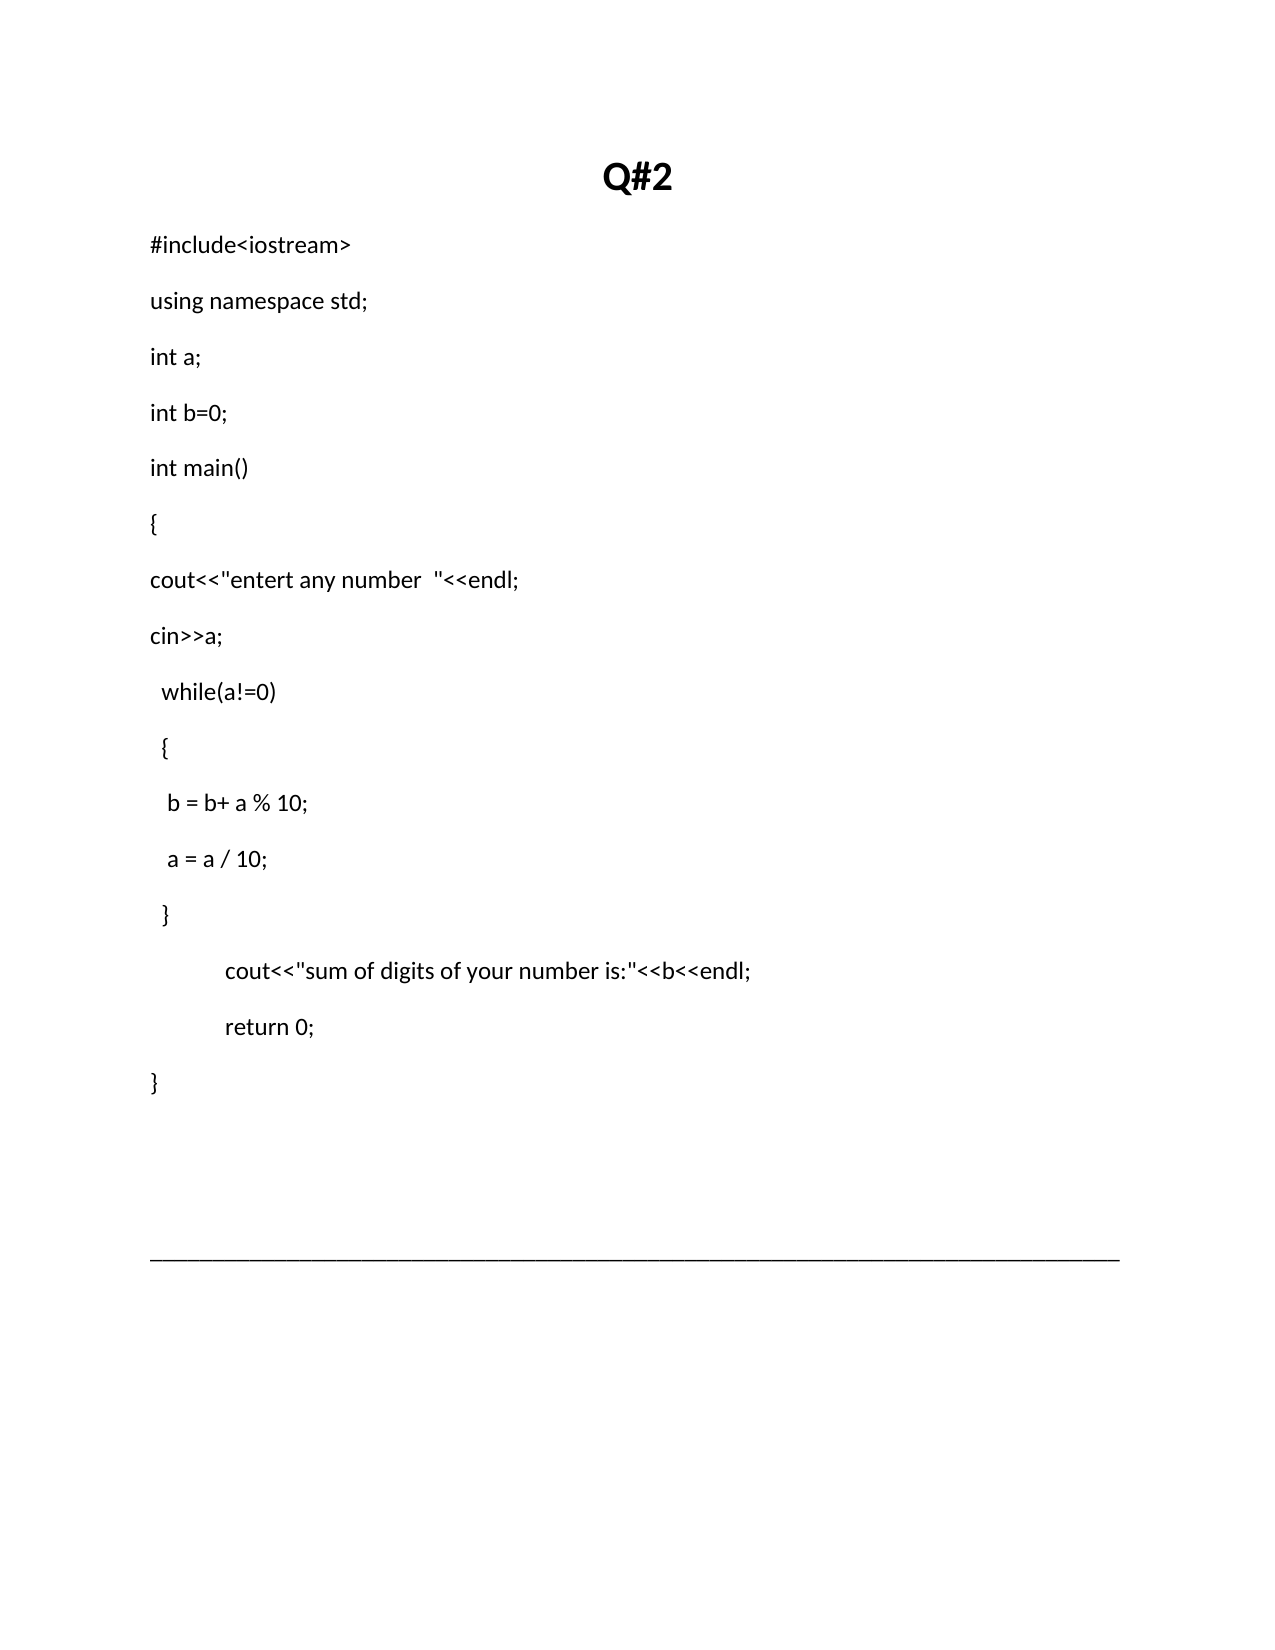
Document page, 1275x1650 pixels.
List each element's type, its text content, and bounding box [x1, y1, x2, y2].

text using namespace std; [150, 285, 1125, 316]
text } [150, 1067, 1125, 1097]
text while(a!=0) [150, 676, 1125, 706]
text b = b+ a % 10; [150, 788, 1125, 818]
text int main() [150, 453, 1125, 483]
text Q#2 [150, 150, 1125, 201]
text cout<<"entert any number "<<endl; [150, 564, 1125, 595]
text cout<<"sum of digits of your number is:"<<b<<endl; [150, 955, 1125, 986]
text return 0; [150, 1011, 1125, 1041]
text #include<iostream> [150, 229, 1125, 260]
text cin>>a; [150, 620, 1125, 651]
text { [150, 732, 1125, 762]
text } [150, 899, 1125, 930]
text a = a / 10; [150, 843, 1125, 874]
text int b=0; [150, 397, 1125, 427]
text int a; [150, 341, 1125, 371]
text ______________________________________________________________________________ [150, 1234, 1125, 1265]
text { [150, 508, 1125, 539]
